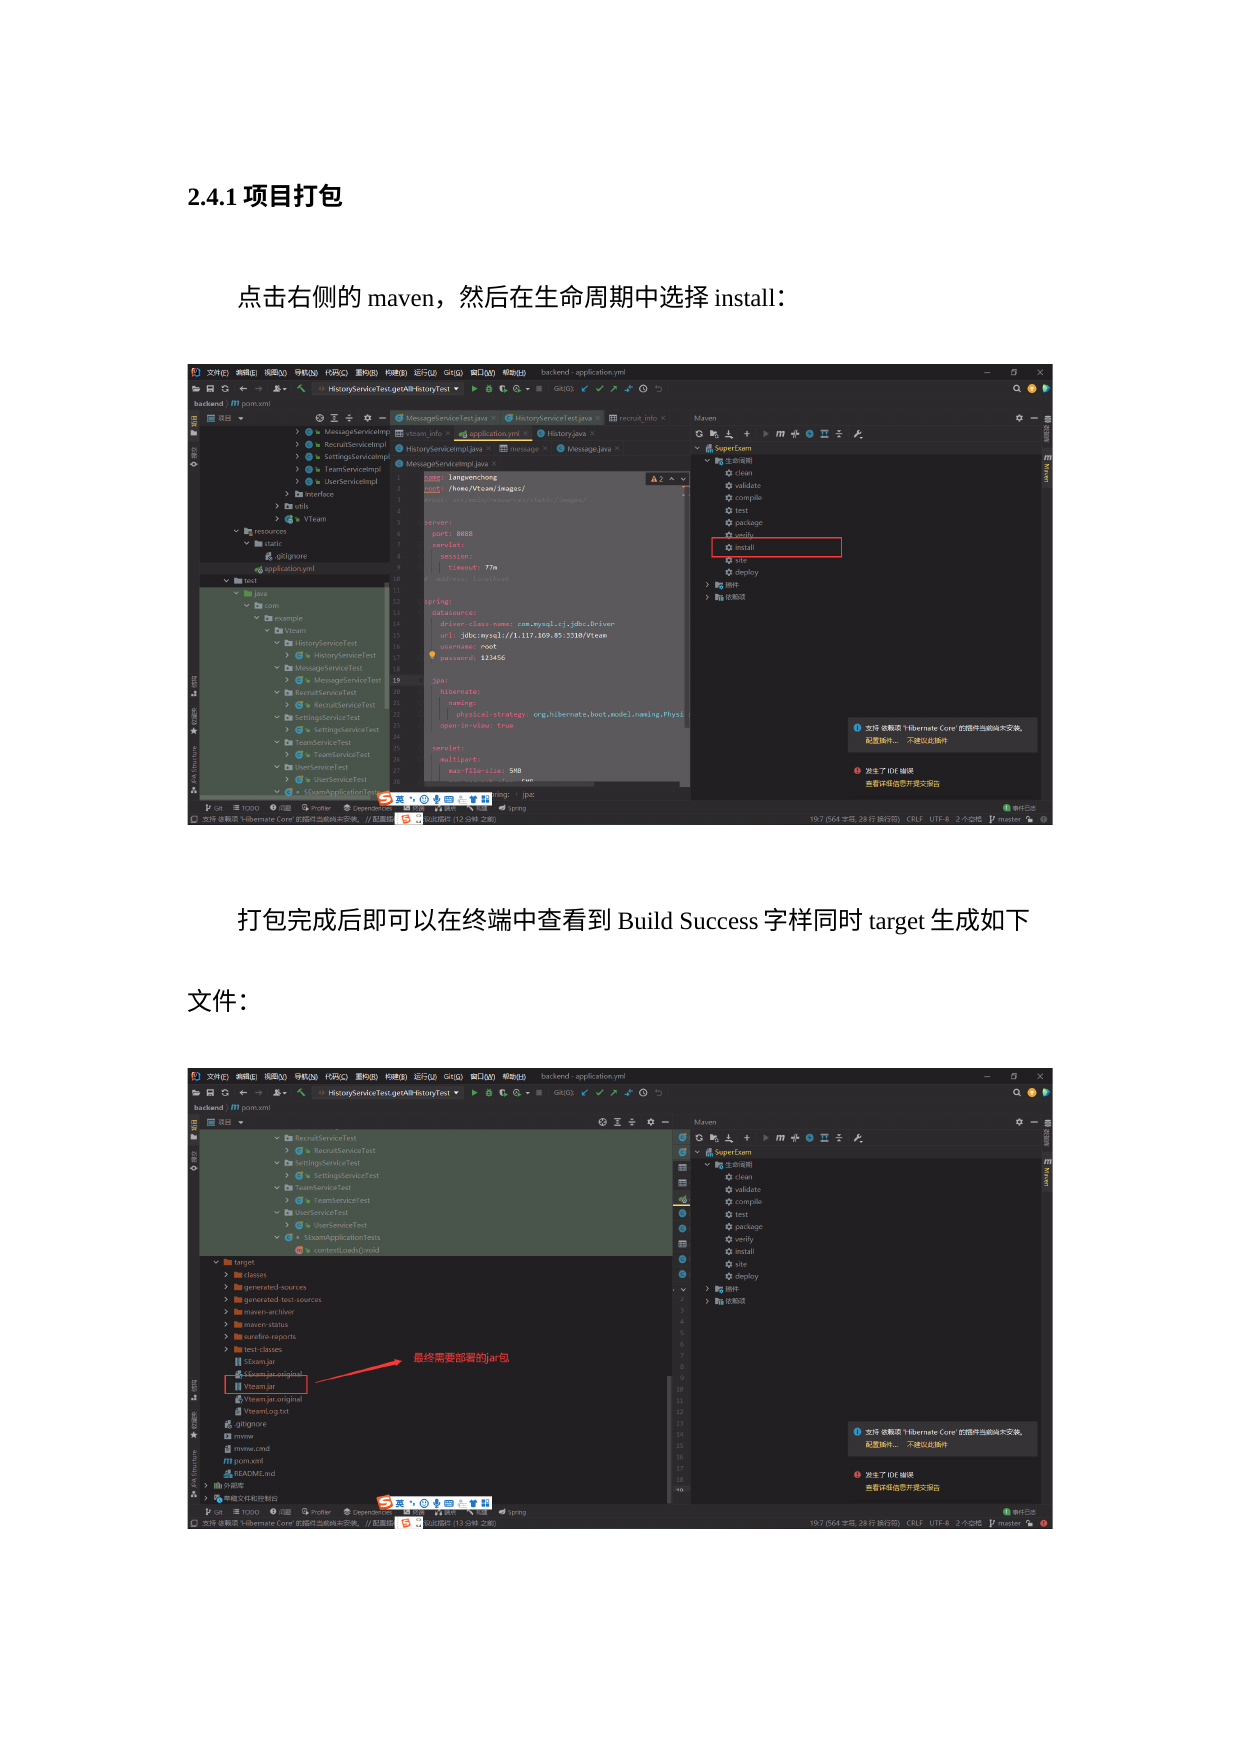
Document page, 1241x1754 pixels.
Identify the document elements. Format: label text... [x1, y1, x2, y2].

text 点击右侧的maven，然后在生命周期中选择install： [187, 263, 1053, 328]
picture [187, 364, 1053, 825]
subtitle 项目打包 [187, 162, 1053, 227]
picture [187, 1068, 1053, 1529]
text 打包完成后即可以在终端中查看到Build Success字样同时target生成如下文件： [187, 886, 1053, 1032]
